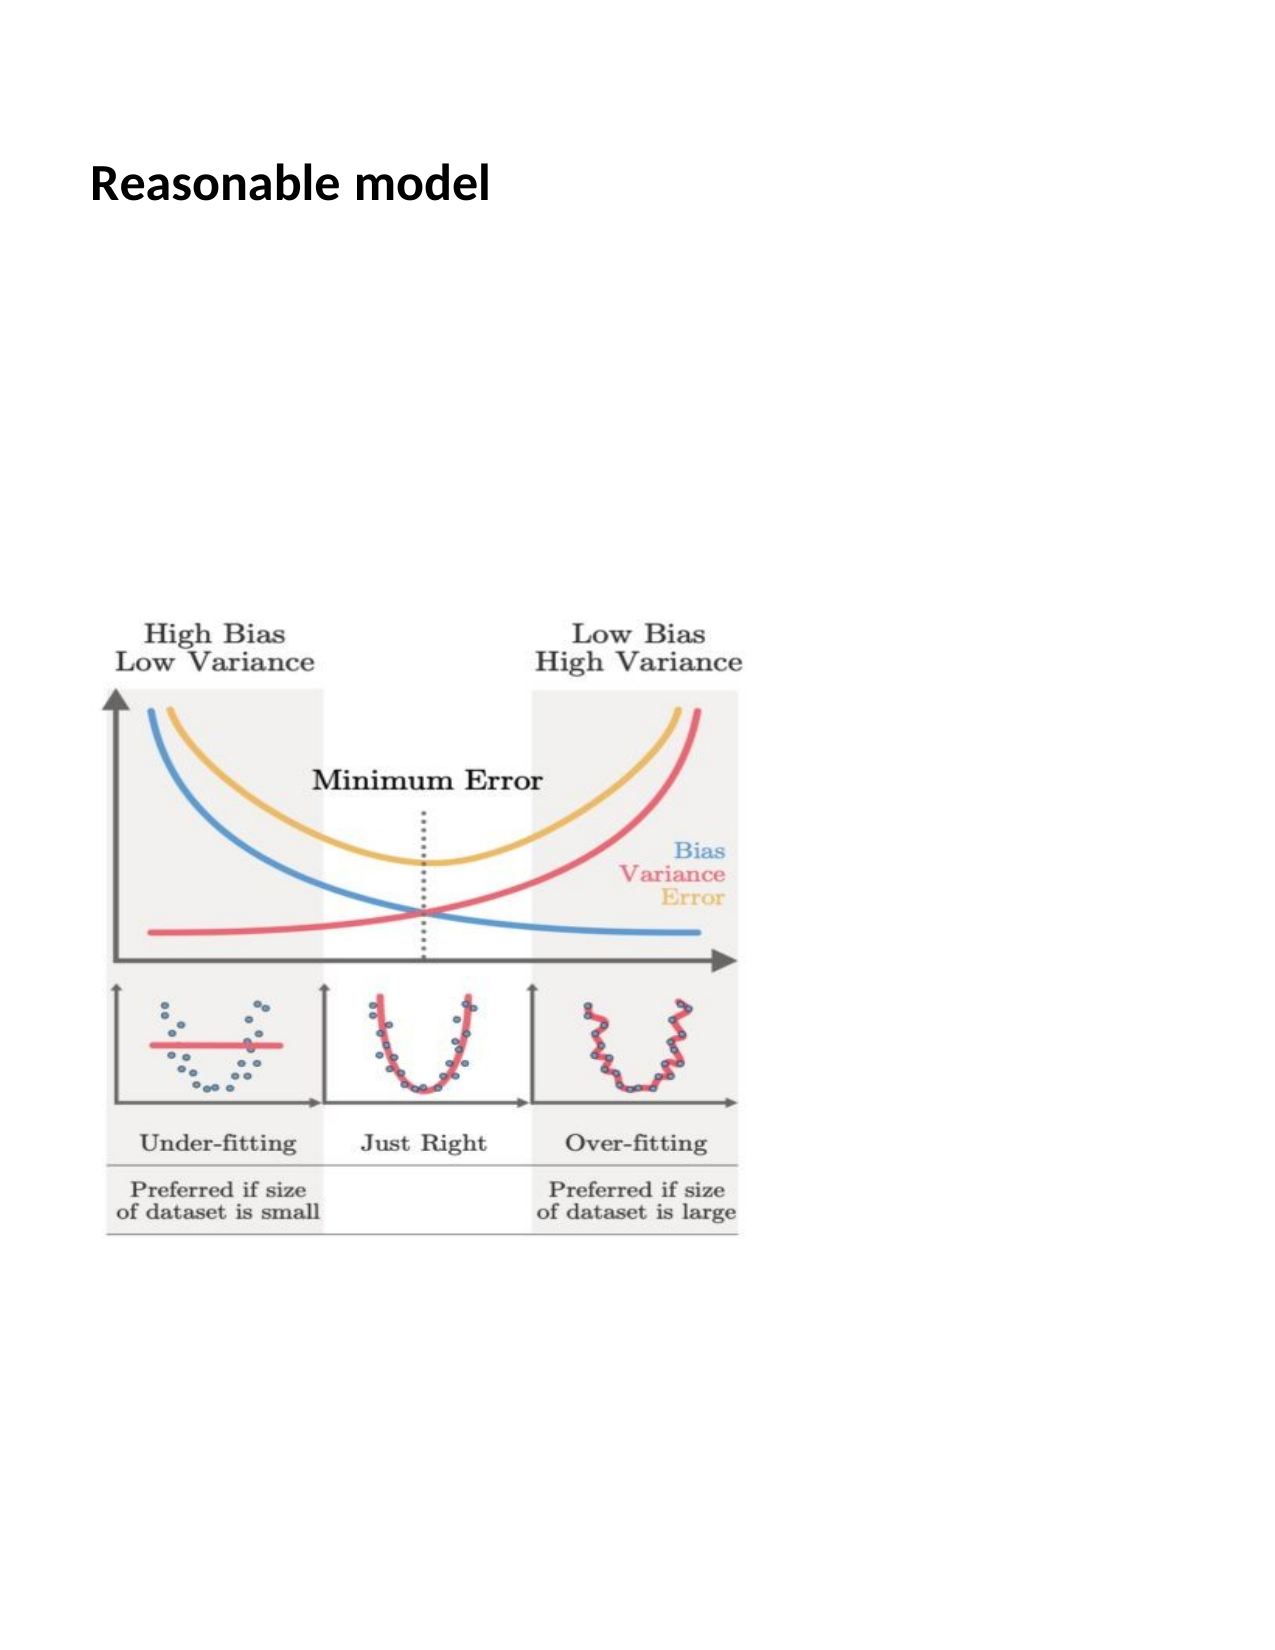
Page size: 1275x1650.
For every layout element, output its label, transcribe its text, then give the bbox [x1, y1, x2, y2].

picture [90, 619, 747, 1239]
text Reasonable model [90, 150, 1125, 213]
